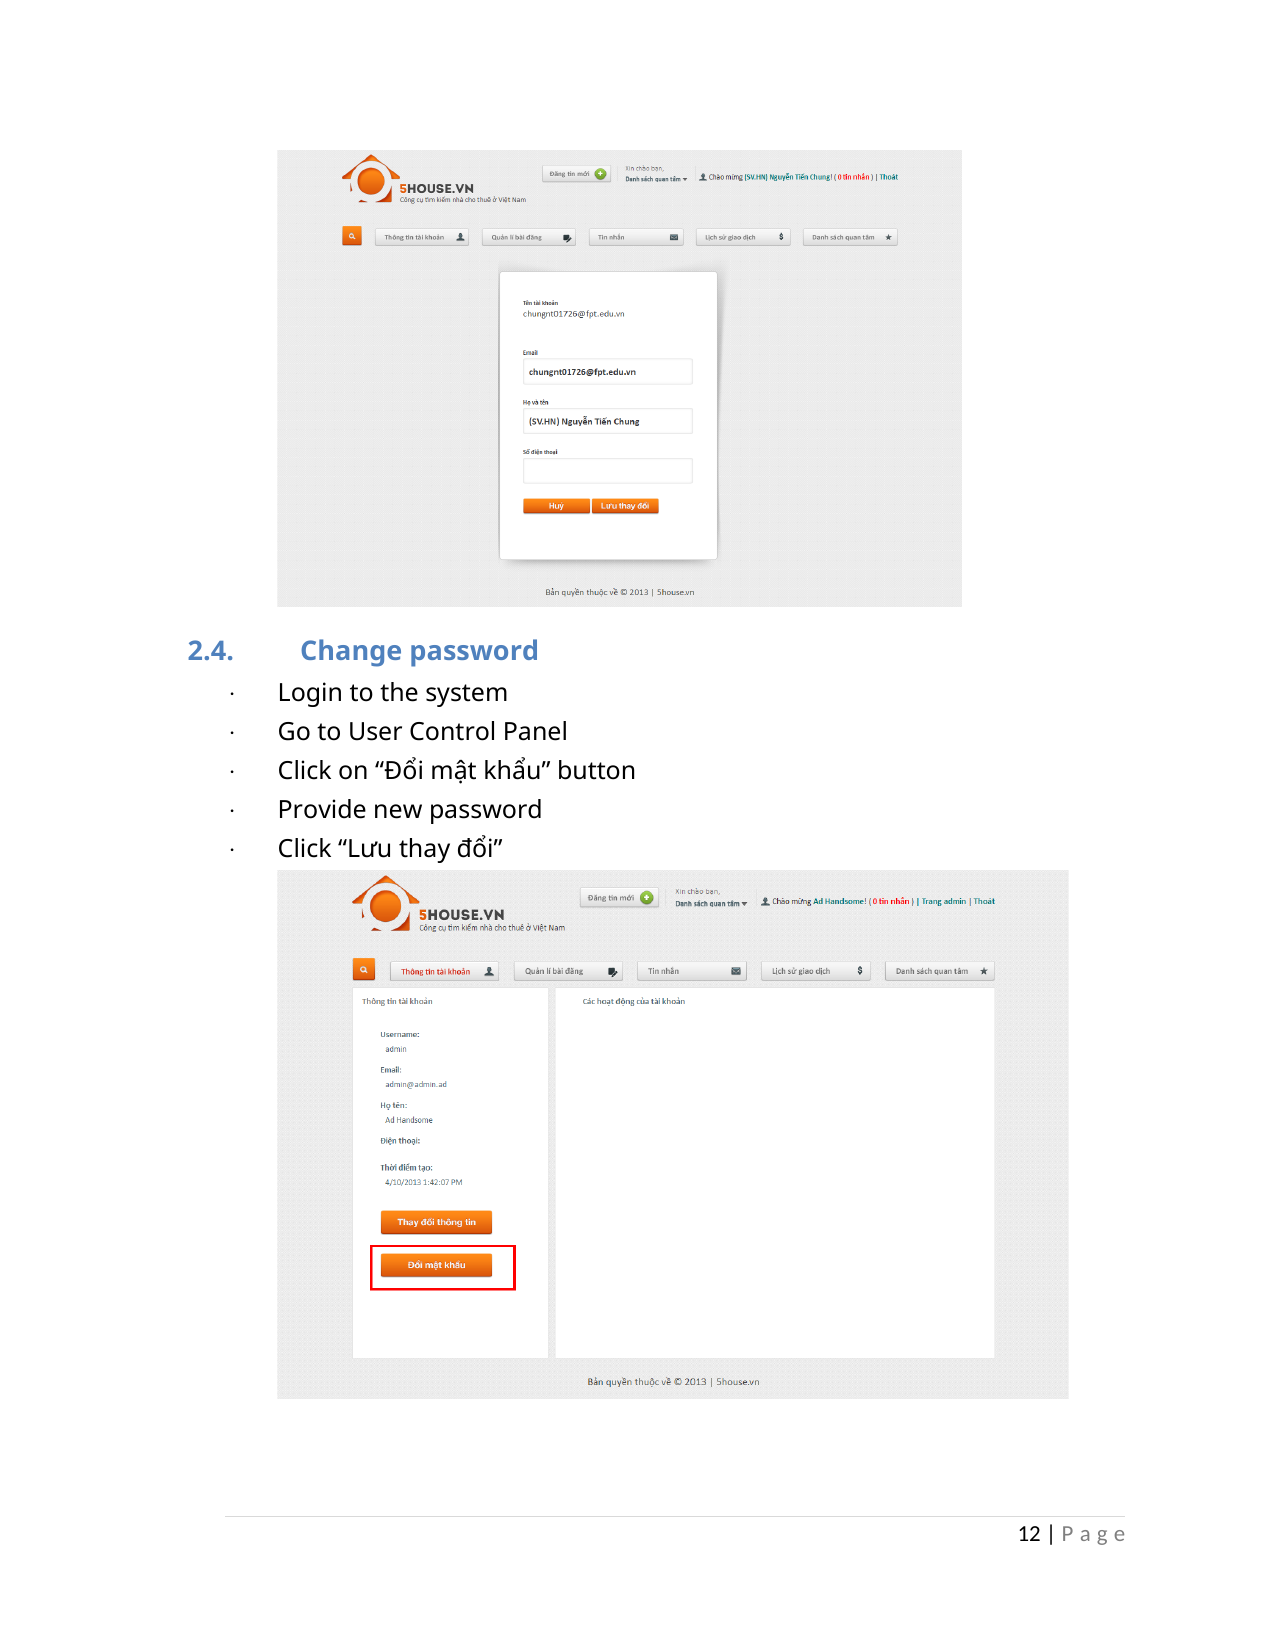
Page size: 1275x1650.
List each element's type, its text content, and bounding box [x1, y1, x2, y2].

list Provide new password [225, 792, 1125, 826]
subtitle Change password [187, 632, 1125, 669]
list Login to the system [225, 674, 1125, 708]
list Click “Lưu thay đổi” [225, 831, 1125, 865]
picture [277, 150, 962, 607]
list Click on “Đổi mật khẩu” button [225, 752, 1125, 787]
picture [277, 870, 1069, 1399]
list Go to User Control Panel [225, 713, 1125, 747]
